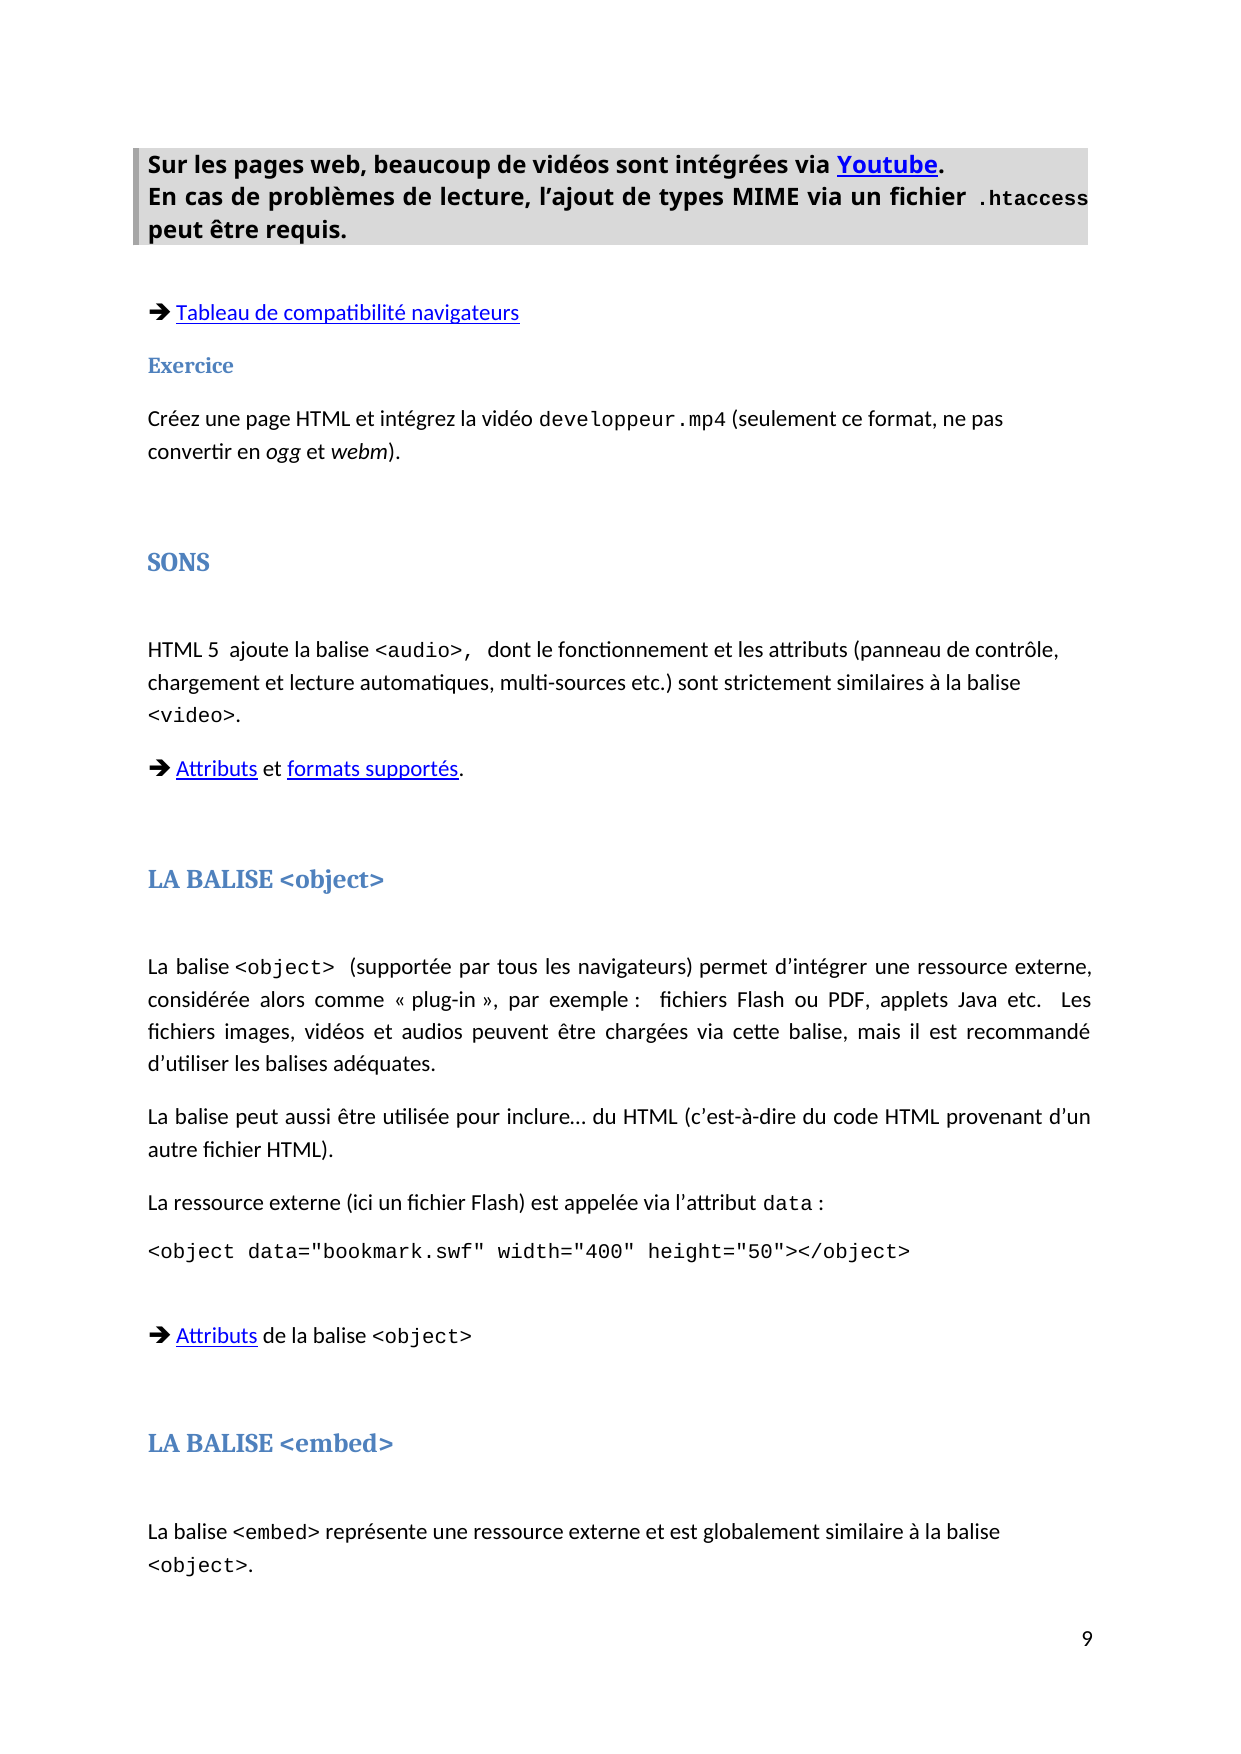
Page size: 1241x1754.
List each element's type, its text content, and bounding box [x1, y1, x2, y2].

text Créez une page HTML et intégrez la vidéo developpeur.mp4 (seulement ce format, ne pas convertir en ogg et webm). [148, 404, 1093, 465]
text Exercice [148, 351, 1093, 379]
subtitle LA BALISE <embed> [148, 1428, 1093, 1459]
text Tableau de compatibilité navigateurs [148, 298, 1093, 326]
text HTML 5 ajoute la balise <audio>, dont le fonctionnement et les attributs (panneau de contrôle, chargement et lecture automatiques, multi-sources etc.) sont strictement similaires à la balise <video>. [148, 636, 1093, 729]
text Attributs et formats supportés. [148, 754, 1093, 782]
text Sur les pages web, beaucoup de vidéos sont intégrées via Youtube. [139, 148, 1088, 180]
text La balise peut aussi être utilisée pour inclure… du HTML (c’est-à-dire du code HTML provenant d’un autre fichier HTML). [148, 1102, 1093, 1163]
subtitle LA BALISE <object> [148, 864, 1093, 895]
text Attributs de la balise <object> [148, 1322, 1093, 1350]
text En cas de problèmes de lecture, l’ajout de types MIME via un fichier .htaccess peut être requis. [139, 180, 1088, 245]
text <object data="bookmark.swf" width="400" height="50"></object> [148, 1241, 1093, 1265]
text La balise <object> (supportée par tous les navigateurs) permet d’intégrer une ressource externe, considérée alors comme « plug-in », par exemple : fichiers Flash ou PDF, applets Java etc. Les fichiers images, vidéos et audios peuvent être chargées via cette balise, mais il est recommandé d’utiliser les balises adéquates. [148, 952, 1093, 1077]
subtitle SONS [148, 547, 1093, 578]
text La ressource externe (ici un fichier Flash) est appelée via l’attribut data : [148, 1188, 1093, 1216]
text La balise <embed> représente une ressource externe et est globalement similaire à la balise <object>. [148, 1517, 1093, 1578]
